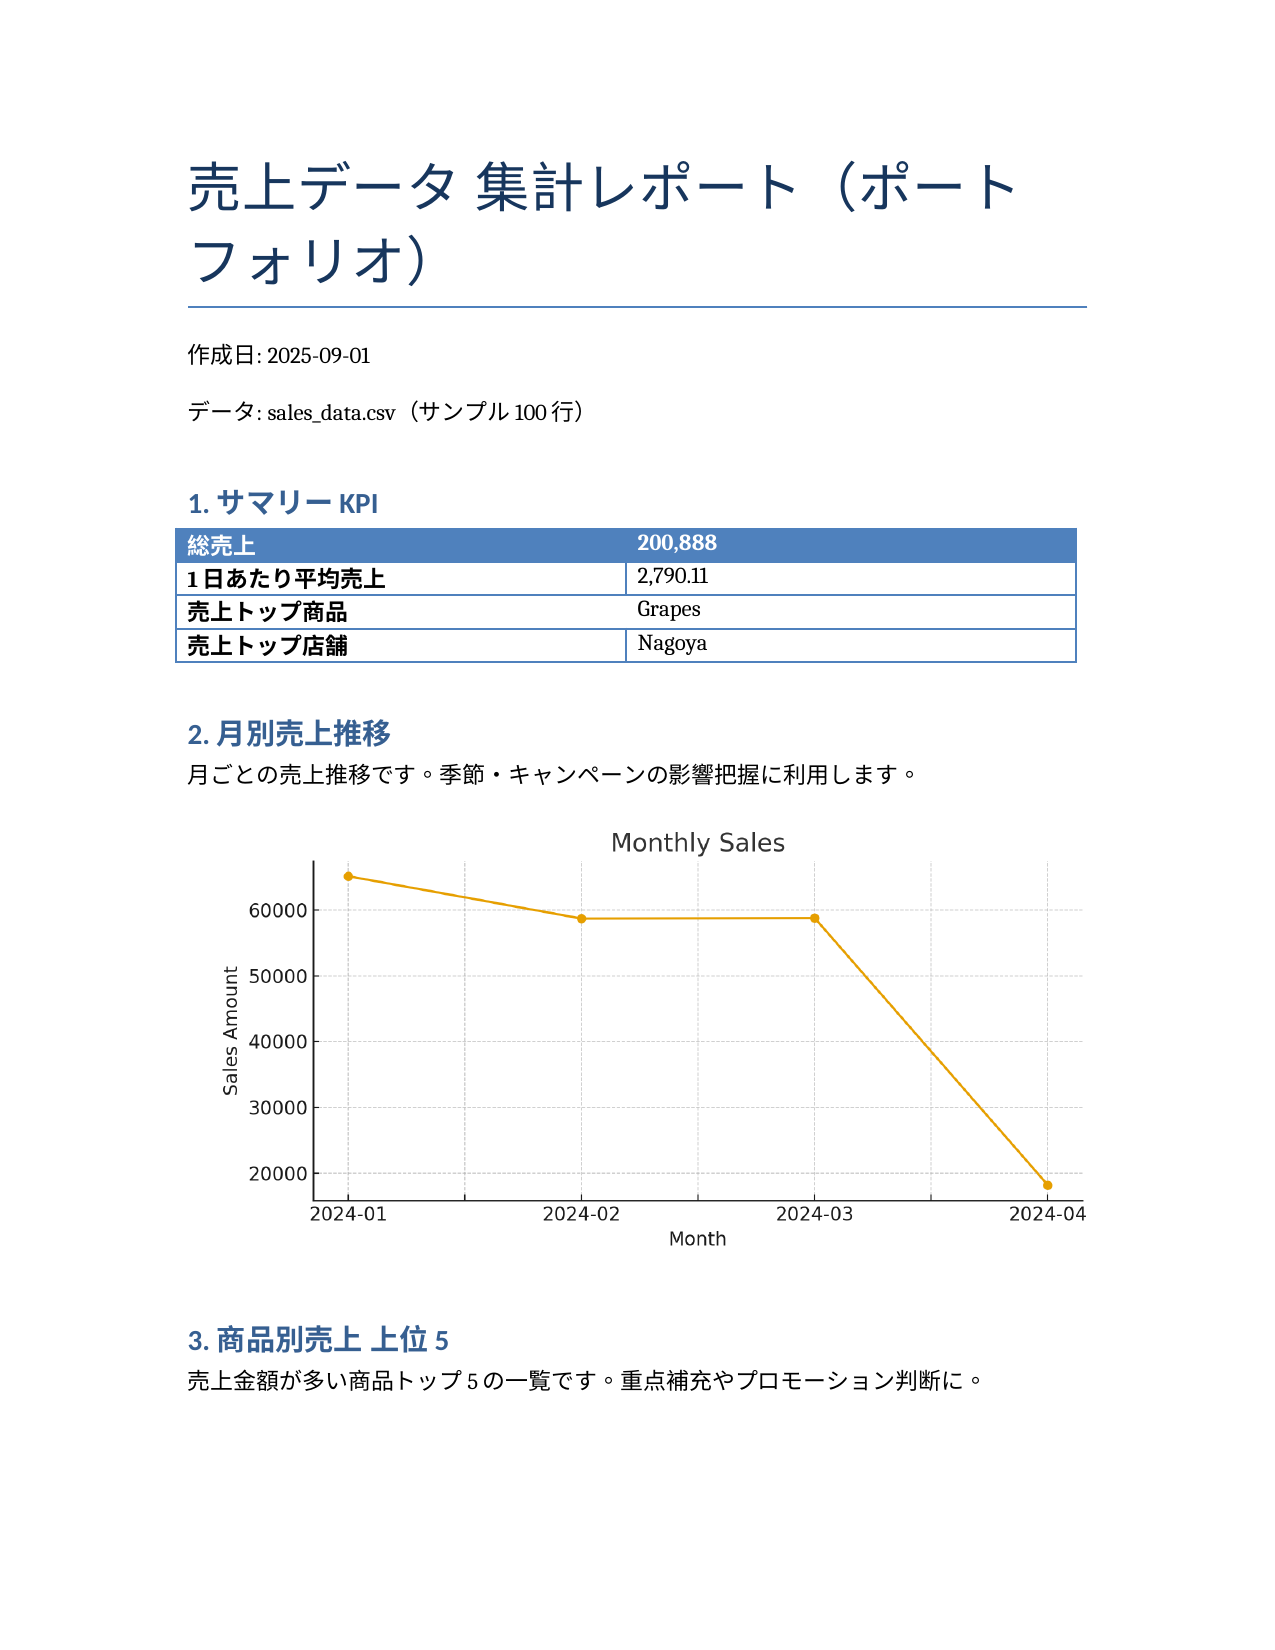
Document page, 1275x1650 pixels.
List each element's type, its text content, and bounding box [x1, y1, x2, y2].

text データ: sales_data.csv（サンプル100行） [187, 396, 1087, 427]
subtitle 2. 月別売上推移 [187, 713, 1087, 753]
table_cell Nagoya [627, 630, 1075, 661]
subtitle 3. 商品別売上 上位5 [187, 1319, 1087, 1359]
table_cell 2,790.11 [627, 563, 1075, 594]
subtitle 1. サマリーKPI [187, 482, 1087, 522]
table_header 総売上 [177, 530, 626, 561]
table_cell 1日あたり平均売上 [177, 563, 625, 594]
picture [206, 815, 1107, 1266]
title 売上データ 集計レポート（ポートフォリオ） [187, 150, 1087, 308]
table_cell 売上トップ商品 [177, 596, 626, 627]
text 月ごとの売上推移です。季節・キャンペーンの影響把握に利用します。 [187, 758, 1087, 790]
text 作成日: 2025-09-01 [187, 339, 1087, 370]
table_cell Grapes [626, 596, 1075, 627]
table_header 200,888 [626, 530, 1075, 561]
table_cell 売上トップ店舗 [177, 630, 625, 661]
text 売上金額が多い商品トップ5の一覧です。重点補充やプロモーション判断に。 [187, 1365, 1087, 1396]
